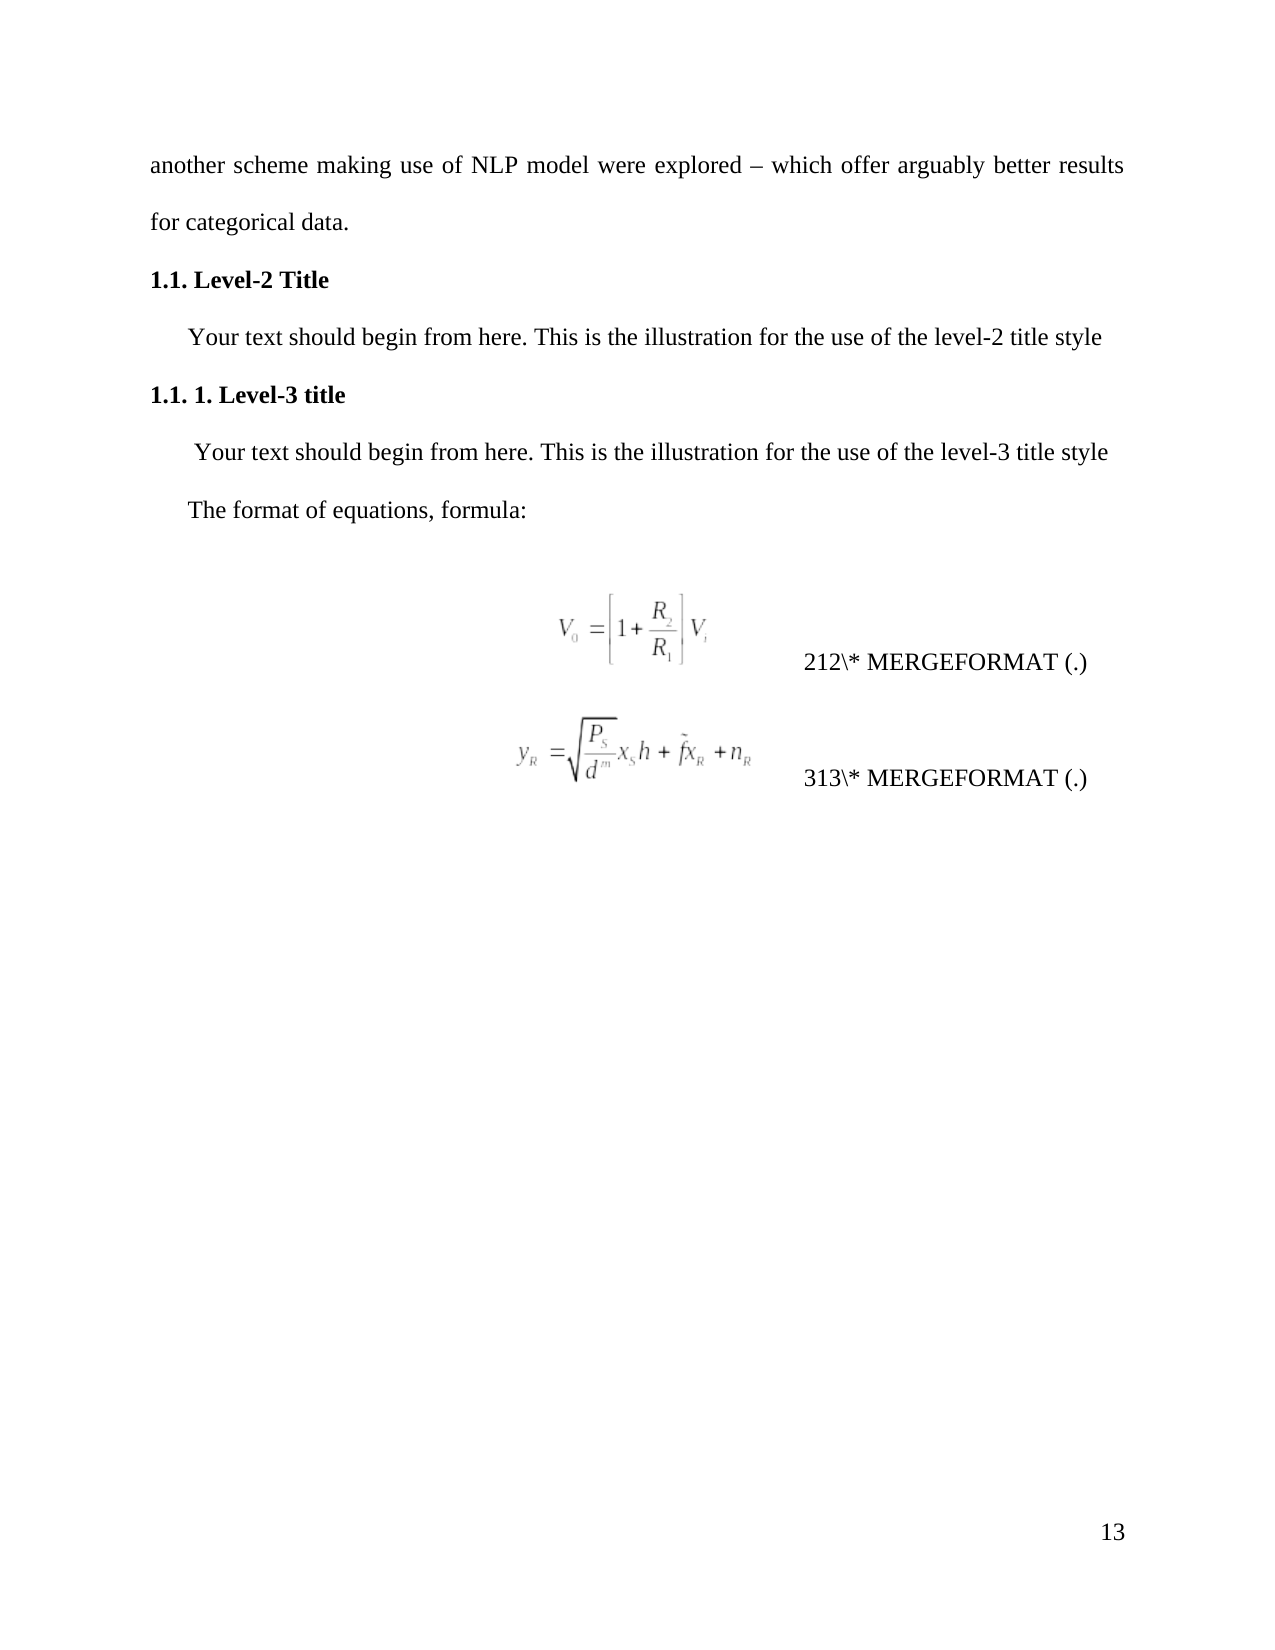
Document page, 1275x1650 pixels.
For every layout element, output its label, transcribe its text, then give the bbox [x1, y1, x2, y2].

subtitle 1.1. Level-2 Title [150, 265, 1125, 294]
list Your text should begin from here. This is the illustration for the use of the level-3 title style [194, 437, 1125, 466]
text The format of equations, formula: [150, 495, 1125, 524]
list 1. Level-3 title [150, 380, 1125, 409]
text Your text should begin from here. This is the illustration for the use of the level-2 title style [150, 322, 1125, 351]
